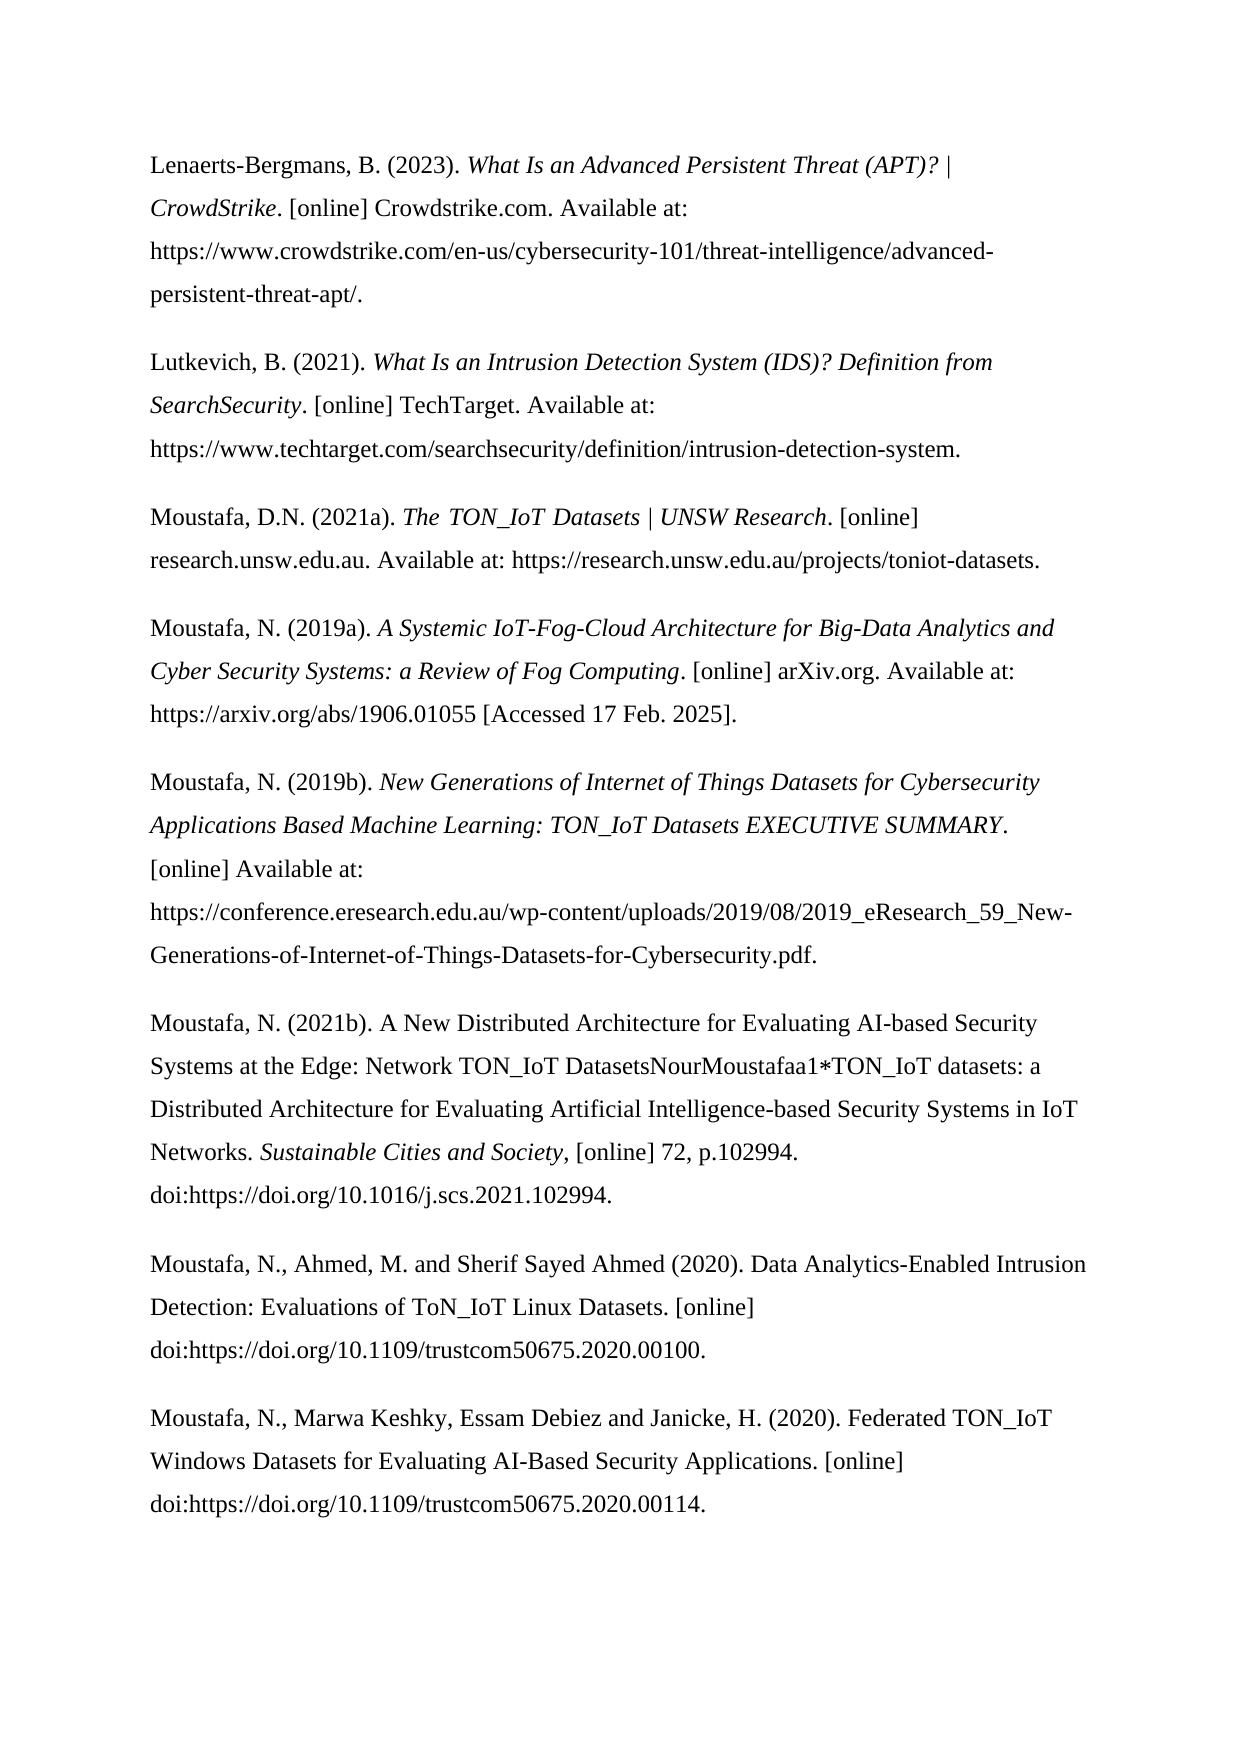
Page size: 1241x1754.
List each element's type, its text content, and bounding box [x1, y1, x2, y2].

text Moustafa, N., Marwa Keshky, Essam Debiez and Janicke, H. (2020). Federated TON_IoT Windows Datasets for Evaluating AI-Based Security Applications. [online] doi:https://doi.org/10.1109/trustcom50675.2020.00114. [150, 1403, 1090, 1518]
text Moustafa, N. (2019b). New Generations of Internet of Things Datasets for Cybersecurity Applications Based Machine Learning: TON_IoT Datasets EXECUTIVE SUMMARY. [online] Available at: https://conference.eresearch.edu.au/wp-content/uploads/2019/08/2019_eResearch_59_New-Generations-of-Internet-of-Things-Datasets-for-Cybersecurity.pdf. [150, 767, 1090, 969]
text Lutkevich, B. (2021). What Is an Intrusion Detection System (IDS)? Definition from SearchSecurity. [online] TechTarget. Available at: https://www.techtarget.com/searchsecurity/definition/intrusion-detection-system. [150, 347, 1090, 462]
text Moustafa, N. (2019a). A Systemic IoT-Fog-Cloud Architecture for Big-Data Analytics and Cyber Security Systems: a Review of Fog Computing. [online] arXiv.org. Available at: https://arxiv.org/abs/1906.01055 [Accessed 17 Feb. 2025]. [150, 613, 1090, 728]
text Moustafa, N. (2021b). A New Distributed Architecture for Evaluating AI-based Security Systems at the Edge: Network TON_IoT DatasetsNourMoustafaa1⁎TON_IoT datasets: a Distributed Architecture for Evaluating Artificial Intelligence-based Security Systems in IoT Networks. Sustainable Cities and Society, [online] 72, p.102994. doi:https://doi.org/10.1016/j.scs.2021.102994. [150, 1008, 1090, 1209]
text Lenaerts-Bergmans, B. (2023). What Is an Advanced Persistent Threat (APT)? | CrowdStrike. [online] Crowdstrike.com. Available at: https://www.crowdstrike.com/en-us/cybersecurity-101/threat-intelligence/advanced-persistent-threat-apt/. [150, 150, 1090, 308]
text Moustafa, N., Ahmed, M. and Sherif Sayed Ahmed (2020). Data Analytics-Enabled Intrusion Detection: Evaluations of ToN_IoT Linux Datasets. [online] doi:https://doi.org/10.1109/trustcom50675.2020.00100. [150, 1249, 1090, 1364]
text Moustafa, D.N. (2021a). The TON_IoT Datasets | UNSW Research. [online] research.unsw.edu.au. Available at: https://research.unsw.edu.au/projects/toniot-datasets. [150, 502, 1090, 574]
